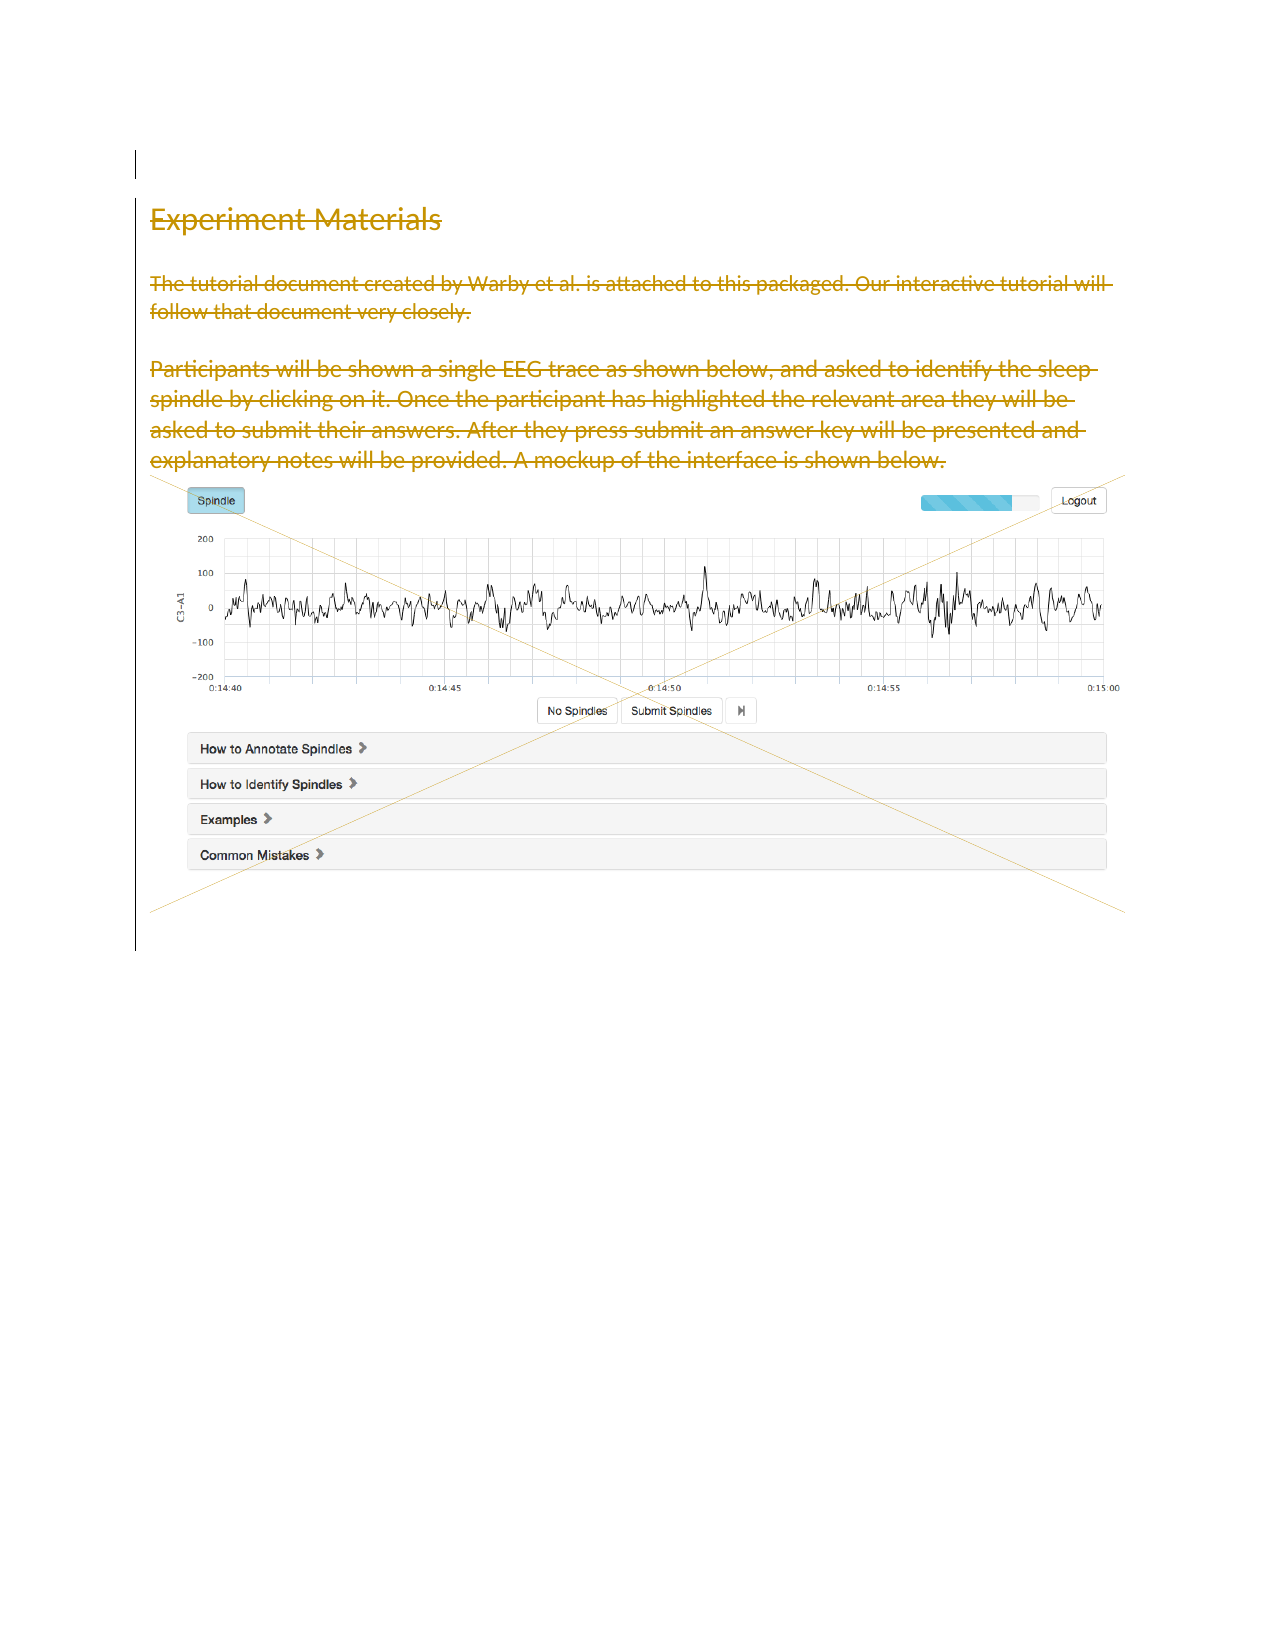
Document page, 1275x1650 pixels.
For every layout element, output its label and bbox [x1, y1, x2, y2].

picture [150, 476, 635, 911]
picture [153, 475, 1122, 693]
picture [152, 695, 1123, 913]
picture [640, 476, 1125, 911]
